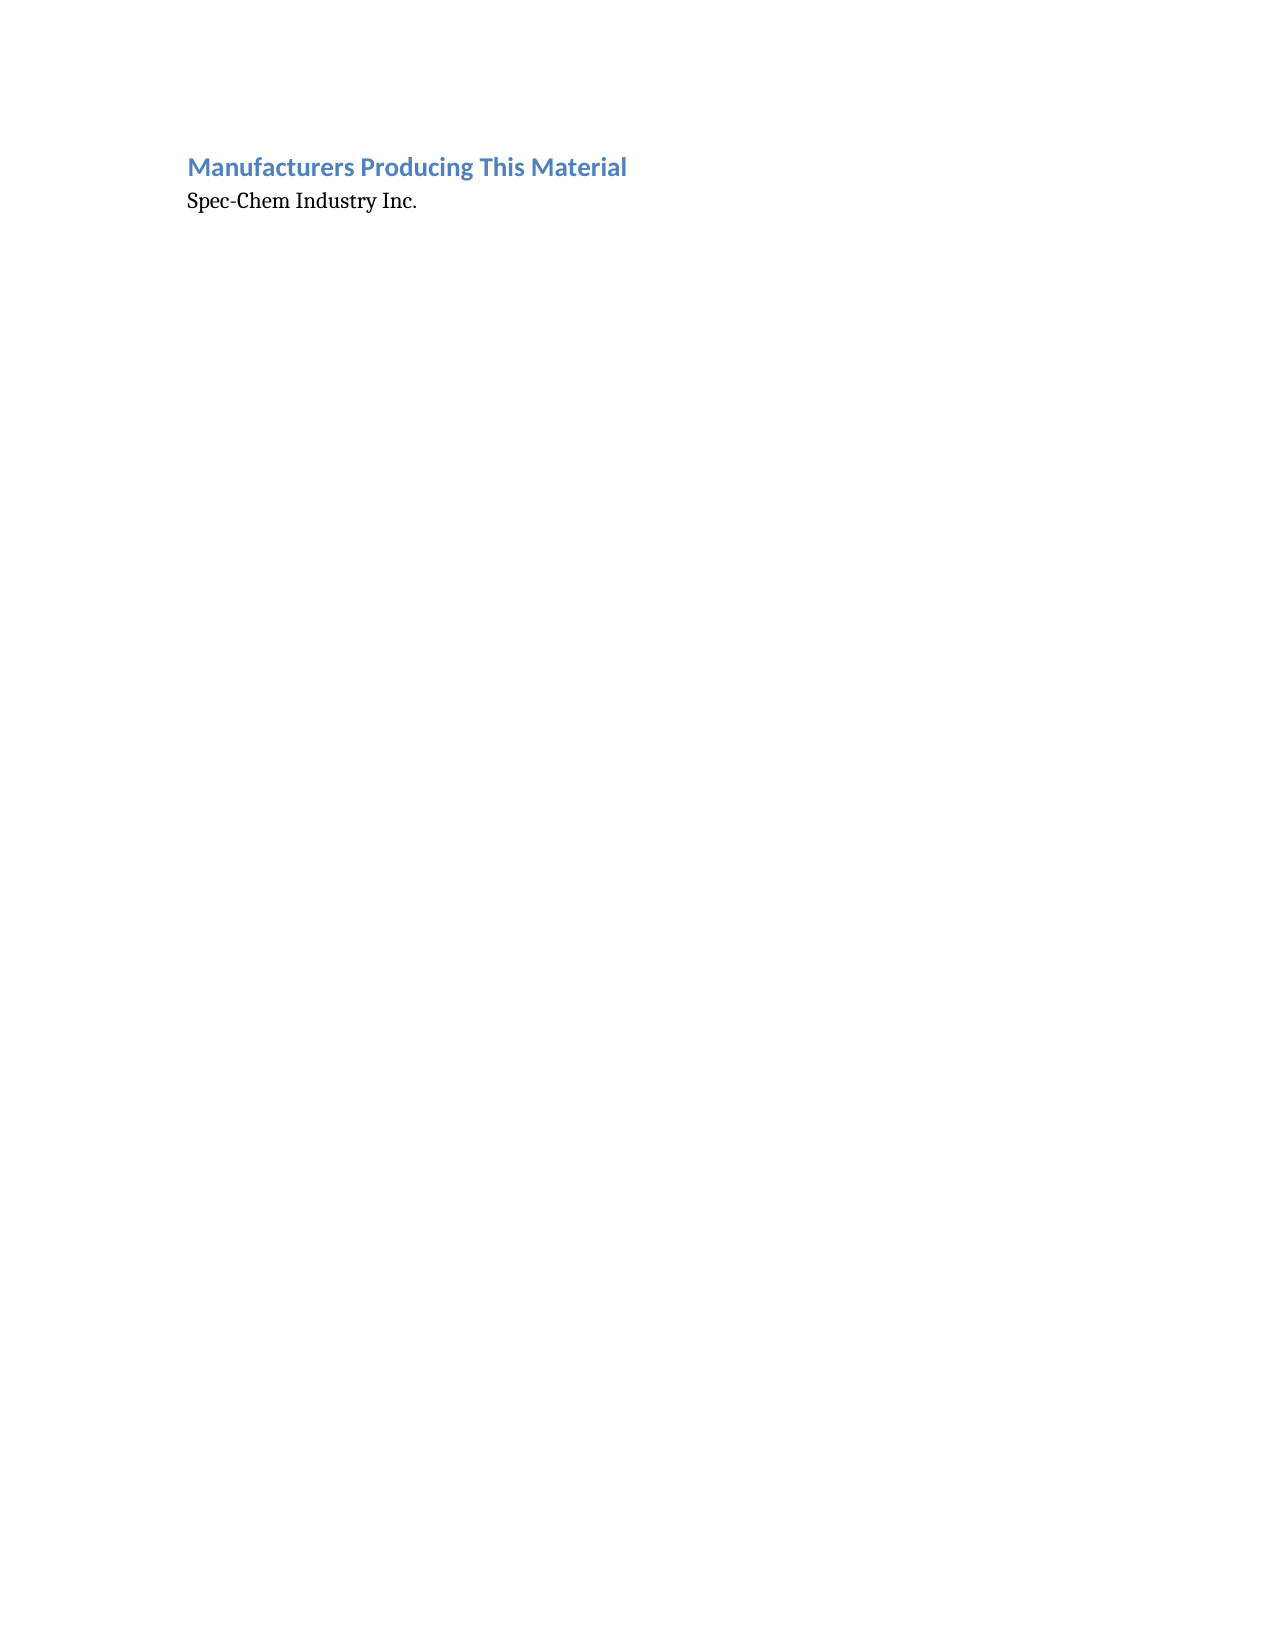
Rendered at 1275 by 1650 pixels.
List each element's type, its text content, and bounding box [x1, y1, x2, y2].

text Spec-Chem Industry Inc. [187, 188, 1087, 214]
subtitle Manufacturers Producing This Material [187, 150, 1087, 183]
